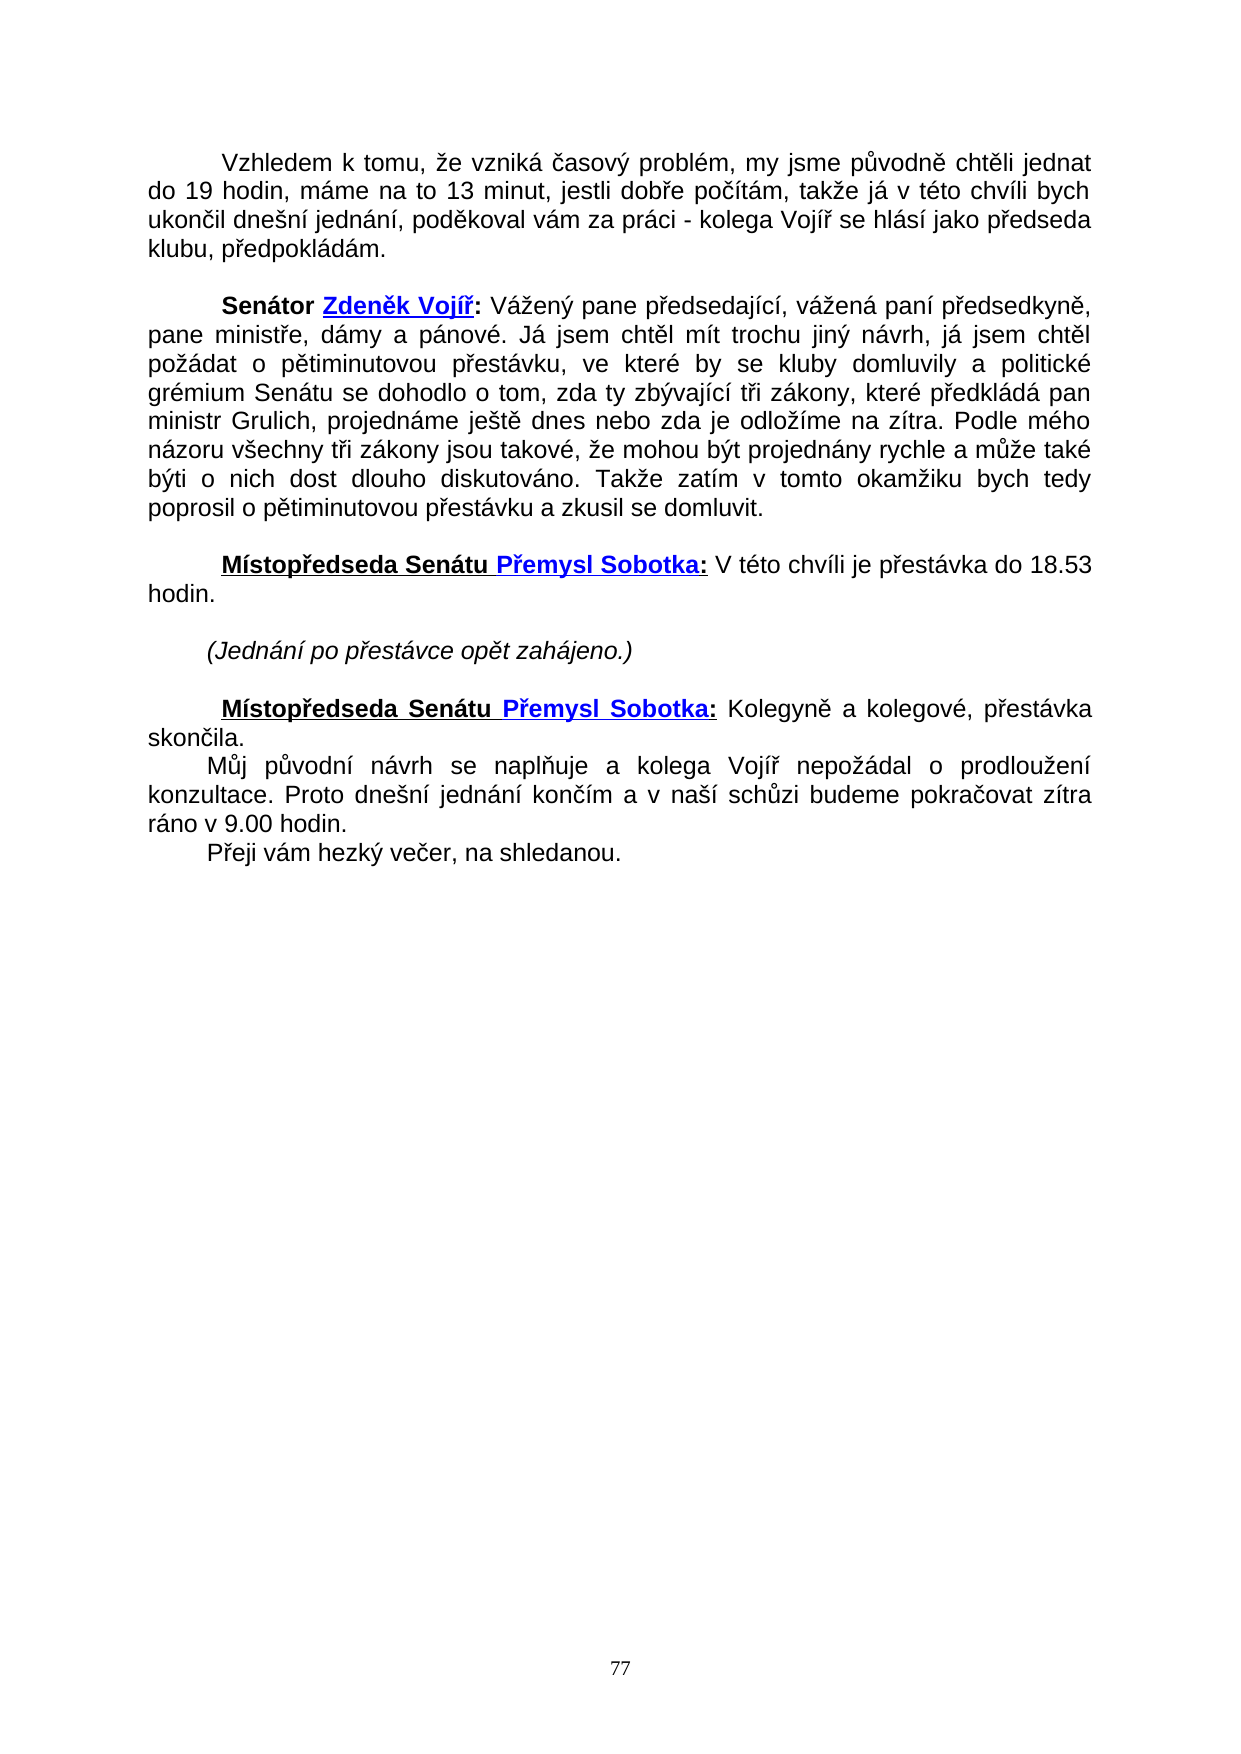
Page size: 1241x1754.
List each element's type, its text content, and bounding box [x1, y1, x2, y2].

text Místopředseda Senátu Přemysl Sobotka: Kolegyně a kolegové, přestávka skončila. [148, 694, 1093, 751]
text Senátor Zdeněk Vojíř: Vážený pane předsedající, vážená paní předsedkyně, pane ministře, dámy a pánové. Já jsem chtěl mít trochu jiný návrh, já jsem chtěl požádat o pětiminutovou přestávku, ve které by se kluby domluvily a politické grémium Senátu se dohodlo o tom, zda ty zbývající tři zákony, které předkládá pan ministr Grulich, projednáme ještě dnes nebo zda je odložíme na zítra. Podle mého názoru všechny tři zákony jsou takové, že mohou být projednány rychle a může také býti o nich dost dlouho diskutováno. Takže zatím v tomto okamžiku bych tedy poprosil o pětiminutovou přestávku a zkusil se domluvit. [148, 291, 1093, 521]
text Vzhledem k tomu, že vzniká časový problém, my jsme původně chtěli jednat do 19 hodin, máme na to 13 minut, jestli dobře počítám, takže já v této chvíli bych ukončil dnešní jednání, poděkoval vám za práci - kolega Vojíř se hlásí jako předseda klubu, předpokládám. [148, 148, 1093, 263]
text (Jednání po přestávce opět zahájeno.) [148, 636, 1093, 665]
text Místopředseda Senátu Přemysl Sobotka: V této chvíli je přestávka do 18.53 hodin. [148, 550, 1093, 608]
text Můj původní návrh se naplňuje a kolega Vojíř nepožádal o prodloužení konzultace. Proto dnešní jednání končím a v naší schůzi budeme pokračovat zítra ráno v 9.00 hodin. [148, 751, 1093, 838]
text Přeji vám hezký večer, na shledanou. [148, 838, 1093, 866]
